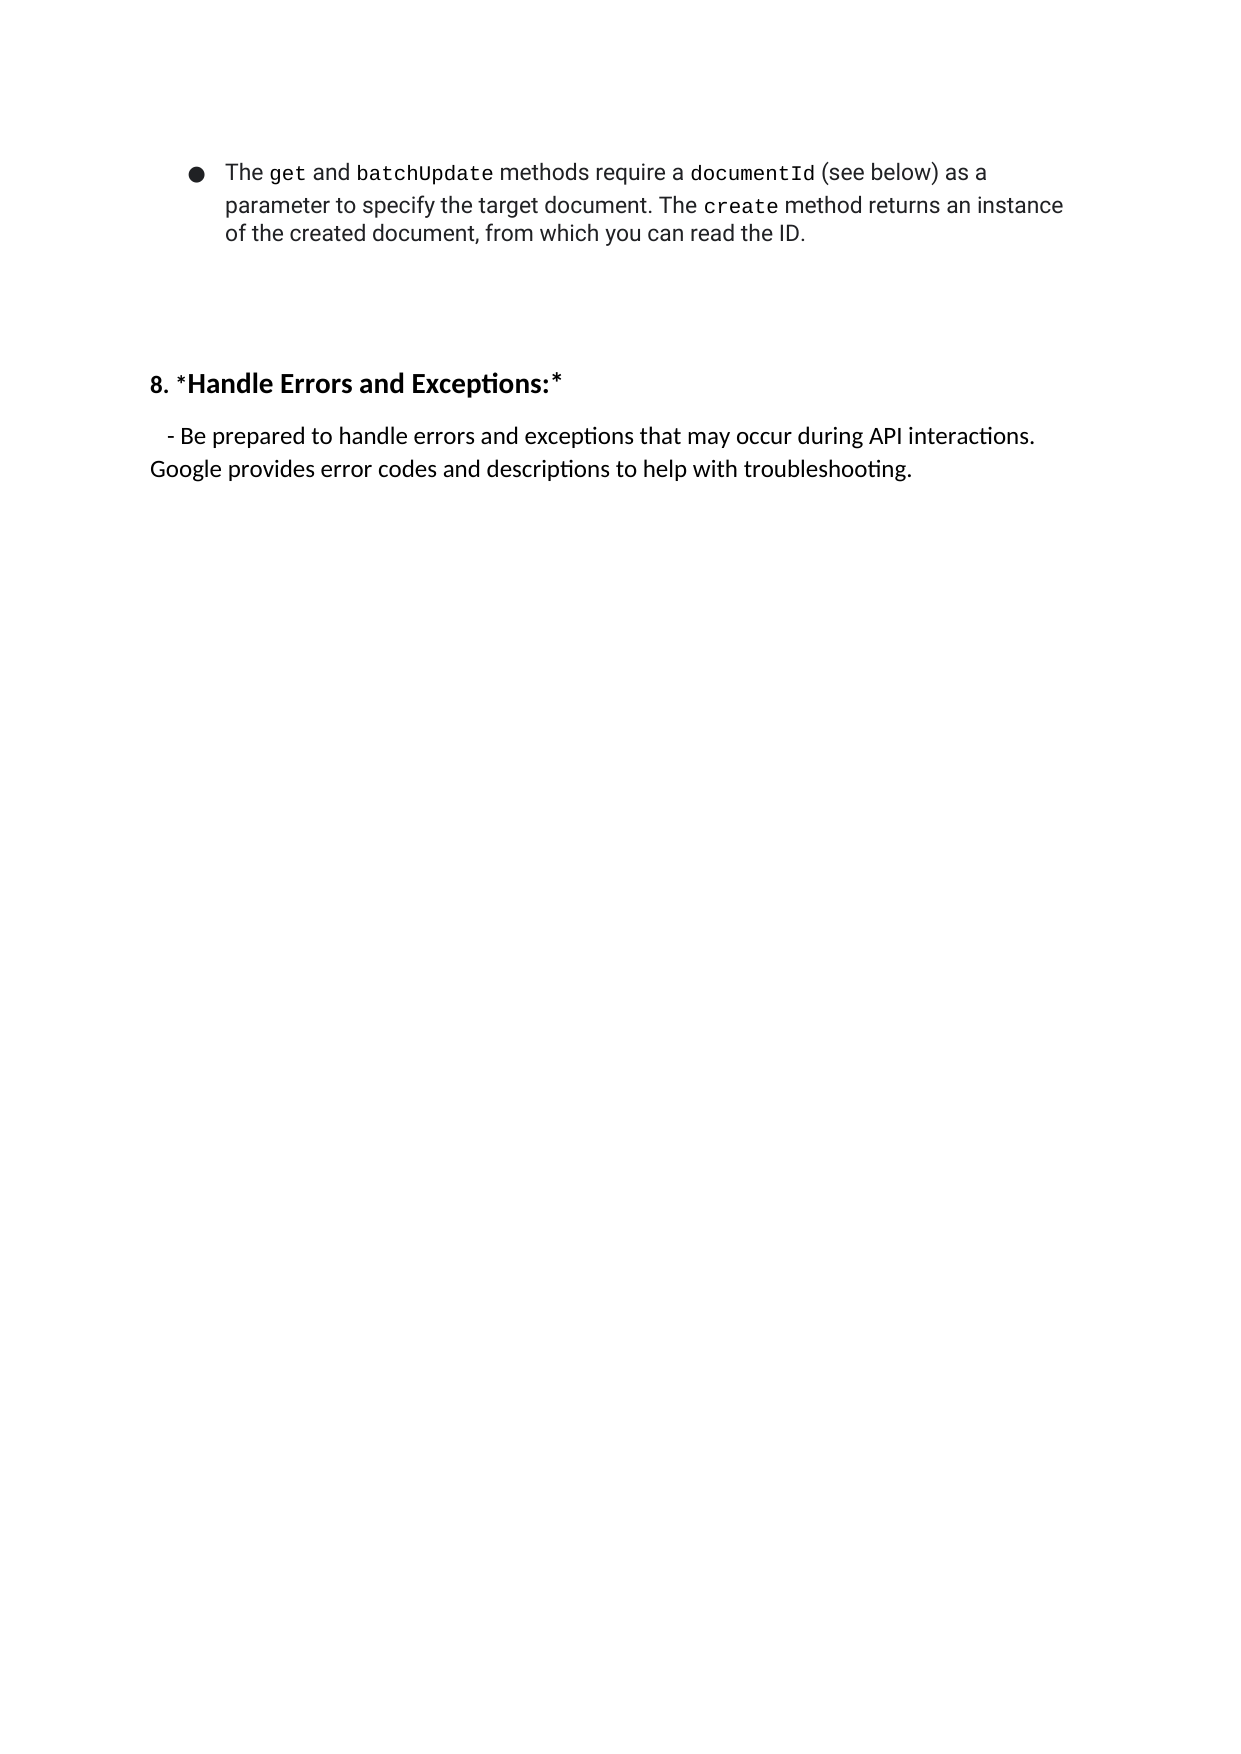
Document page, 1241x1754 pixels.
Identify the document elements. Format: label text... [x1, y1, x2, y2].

text 8. *Handle Errors and Exceptions:* [150, 365, 1090, 401]
list The get and batchUpdate methods require a documentId (see below) as a parameter to specify the target document. The create method returns an instance of the created document, from which you can read the ID. [187, 150, 1090, 247]
text - Be prepared to handle errors and exceptions that may occur during API interactions. Google provides error codes and descriptions to help with troubleshooting. [150, 420, 1090, 483]
